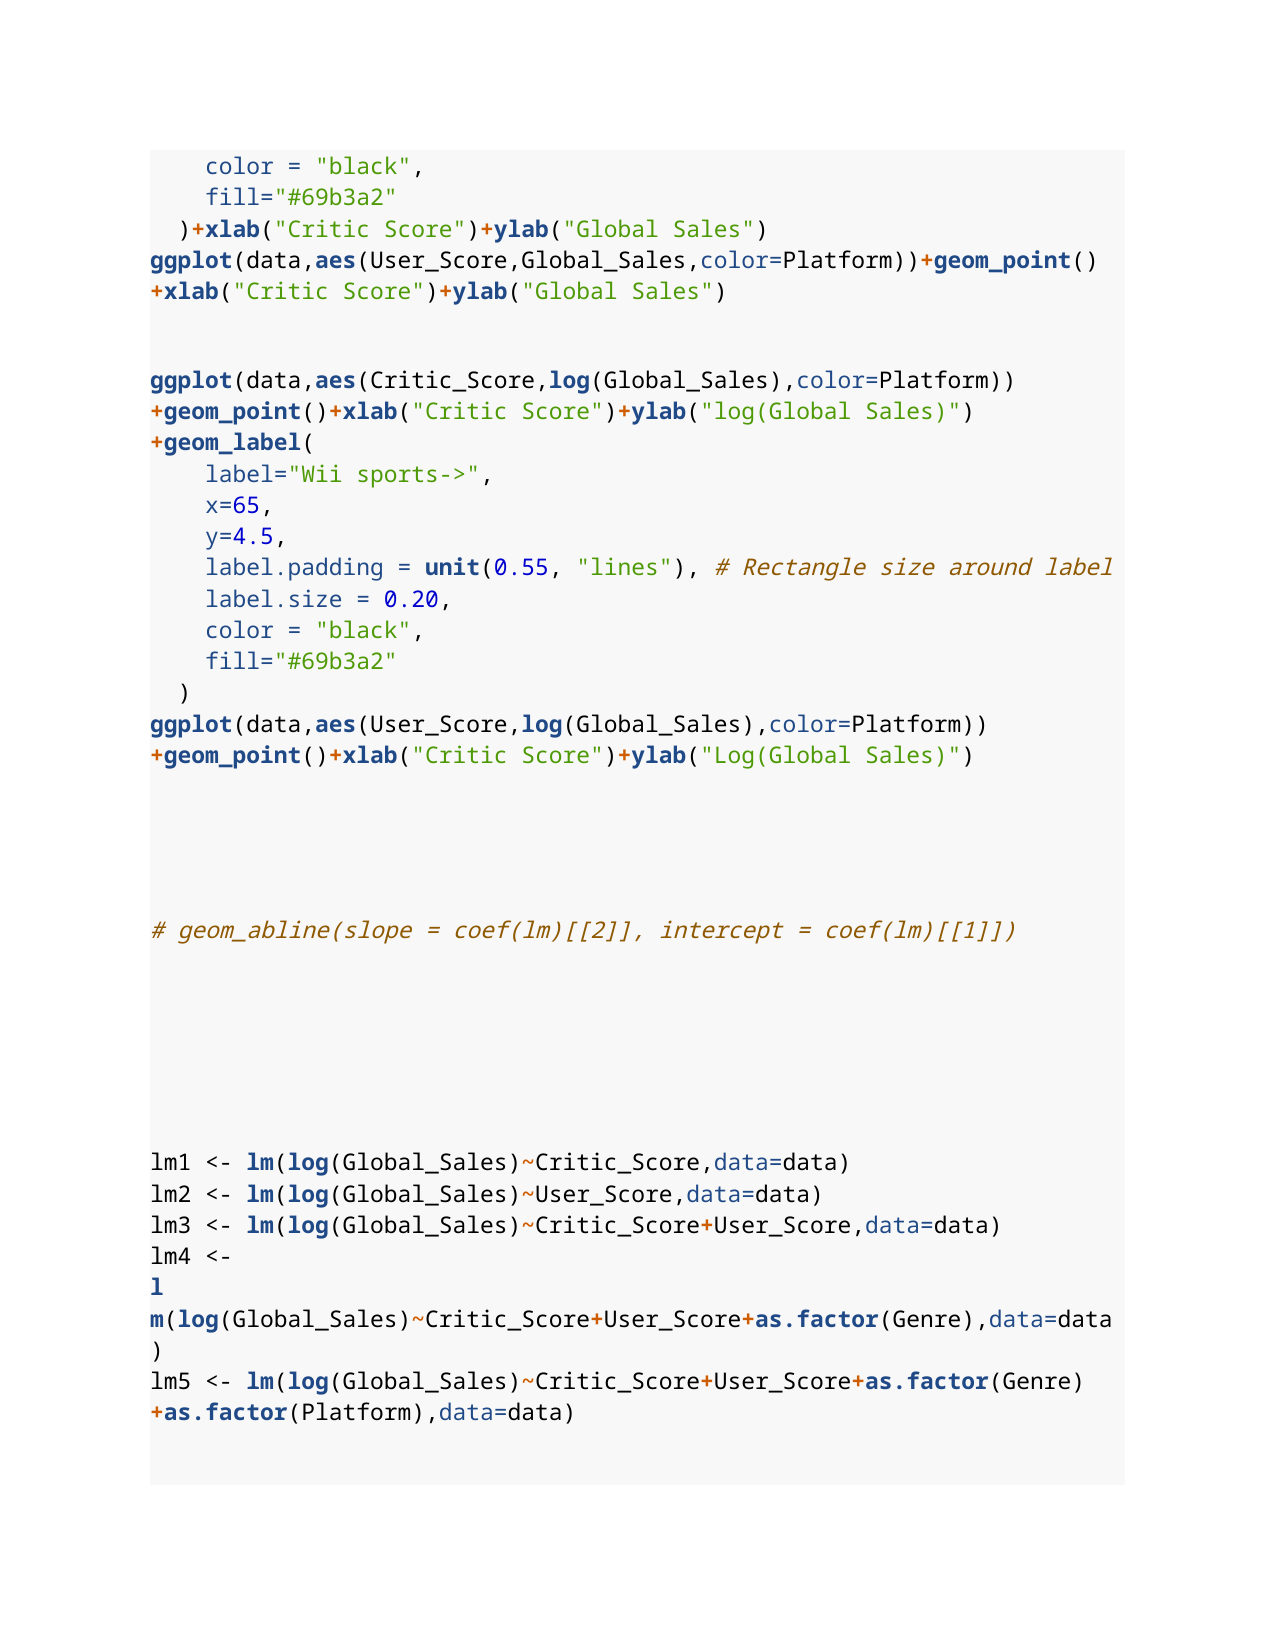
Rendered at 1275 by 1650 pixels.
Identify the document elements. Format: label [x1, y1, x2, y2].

text [150, 150, 1125, 1485]
